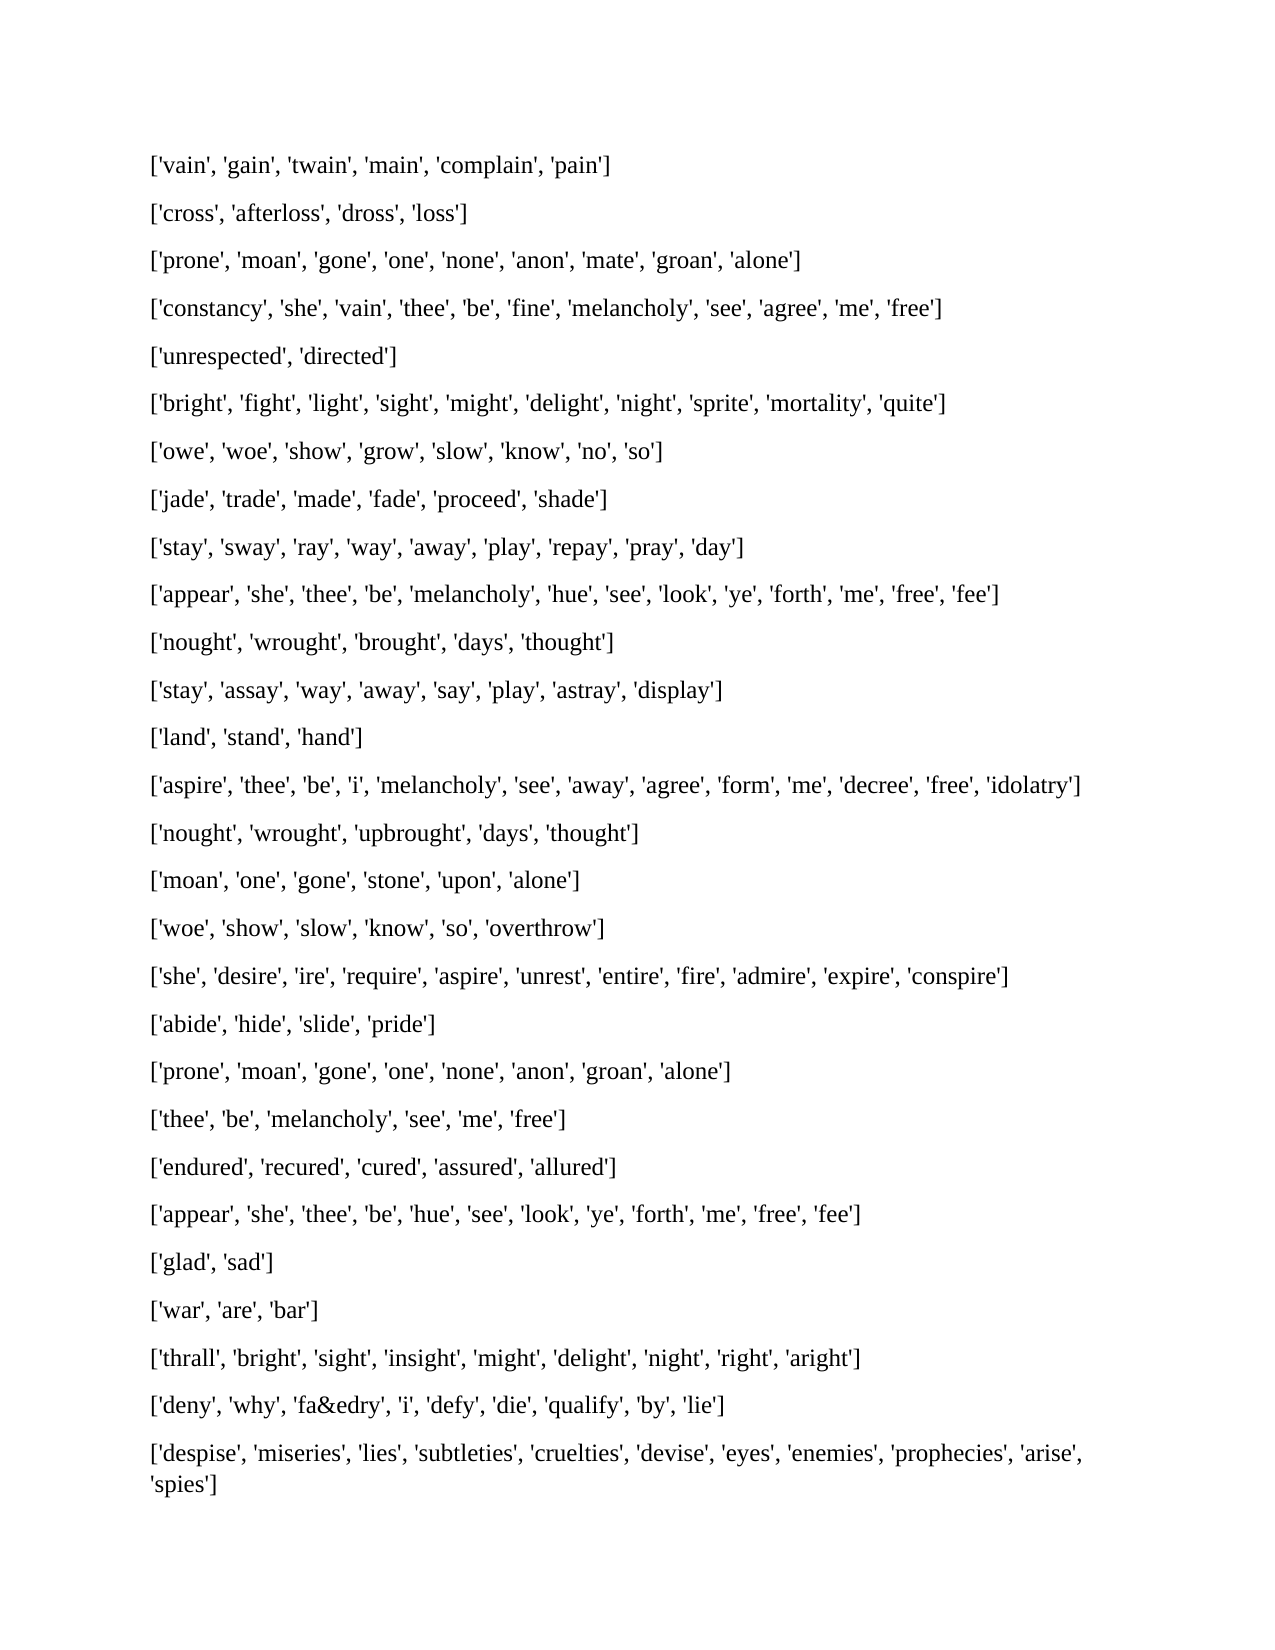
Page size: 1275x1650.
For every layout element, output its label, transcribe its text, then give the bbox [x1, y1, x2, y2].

text ['endured', 'recured', 'cured', 'assured', 'allured'] [150, 1152, 1125, 1181]
text ['moan', 'one', 'gone', 'stone', 'upon', 'alone'] [150, 866, 1125, 894]
text ['prone', 'moan', 'gone', 'one', 'none', 'anon', 'mate', 'groan', 'alone'] [150, 245, 1125, 274]
text ['stay', 'assay', 'way', 'away', 'say', 'play', 'astray', 'display'] [150, 675, 1125, 703]
text ['unrespected', 'directed'] [150, 341, 1125, 369]
text ['glad', 'sad'] [150, 1247, 1125, 1276]
text ['nought', 'wrought', 'upbrought', 'days', 'thought'] [150, 818, 1125, 847]
text ['abide', 'hide', 'slide', 'pride'] [150, 1009, 1125, 1037]
text ['vain', 'gain', 'twain', 'main', 'complain', 'pain'] [150, 150, 1125, 179]
text ['she', 'desire', 'ire', 'require', 'aspire', 'unrest', 'entire', 'fire', 'admire', 'expire', 'conspire'] [150, 961, 1125, 990]
text ['thrall', 'bright', 'sight', 'insight', 'might', 'delight', 'night', 'right', 'aright'] [150, 1343, 1125, 1371]
text ['prone', 'moan', 'gone', 'one', 'none', 'anon', 'groan', 'alone'] [150, 1056, 1125, 1085]
text ['woe', 'show', 'slow', 'know', 'so', 'overthrow'] [150, 913, 1125, 942]
text ['war', 'are', 'bar'] [150, 1295, 1125, 1324]
text ['despise', 'miseries', 'lies', 'subtleties', 'cruelties', 'devise', 'eyes', 'enemies', 'prophecies', 'arise', 'spies'] [150, 1438, 1125, 1498]
text ['nought', 'wrought', 'brought', 'days', 'thought'] [150, 627, 1125, 656]
text ['bright', 'fight', 'light', 'sight', 'might', 'delight', 'night', 'sprite', 'mortality', 'quite'] [150, 388, 1125, 417]
text ['land', 'stand', 'hand'] [150, 722, 1125, 751]
text ['owe', 'woe', 'show', 'grow', 'slow', 'know', 'no', 'so'] [150, 436, 1125, 465]
text ['appear', 'she', 'thee', 'be', 'melancholy', 'hue', 'see', 'look', 'ye', 'forth', 'me', 'free', 'fee'] [150, 579, 1125, 608]
text ['appear', 'she', 'thee', 'be', 'hue', 'see', 'look', 'ye', 'forth', 'me', 'free', 'fee'] [150, 1199, 1125, 1228]
text ['deny', 'why', 'fa&edry', 'i', 'defy', 'die', 'qualify', 'by', 'lie'] [150, 1390, 1125, 1419]
text ['aspire', 'thee', 'be', 'i', 'melancholy', 'see', 'away', 'agree', 'form', 'me', 'decree', 'free', 'idolatry'] [150, 770, 1125, 799]
text ['constancy', 'she', 'vain', 'thee', 'be', 'fine', 'melancholy', 'see', 'agree', 'me', 'free'] [150, 293, 1125, 322]
text ['jade', 'trade', 'made', 'fade', 'proceed', 'shade'] [150, 484, 1125, 513]
text ['cross', 'afterloss', 'dross', 'loss'] [150, 198, 1125, 226]
text ['stay', 'sway', 'ray', 'way', 'away', 'play', 'repay', 'pray', 'day'] [150, 532, 1125, 560]
text ['thee', 'be', 'melancholy', 'see', 'me', 'free'] [150, 1104, 1125, 1133]
